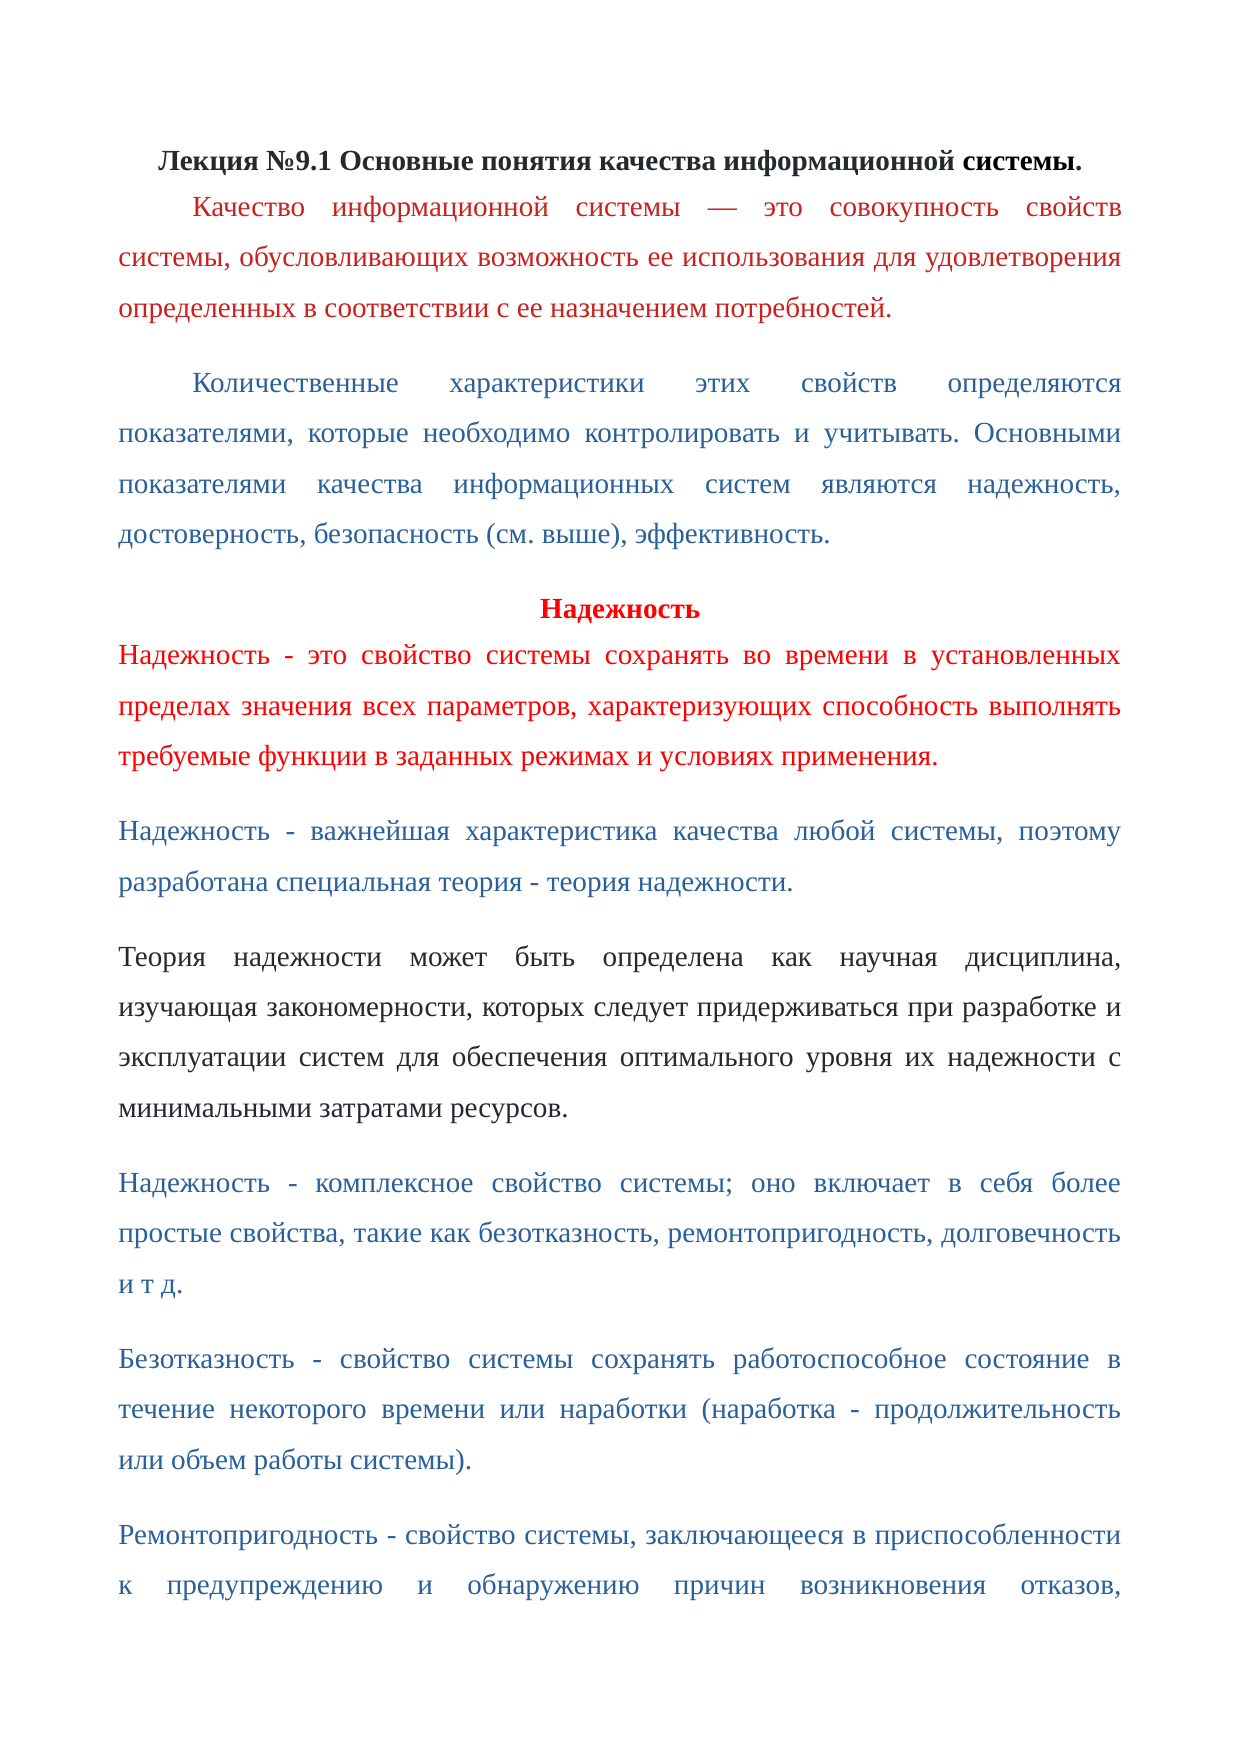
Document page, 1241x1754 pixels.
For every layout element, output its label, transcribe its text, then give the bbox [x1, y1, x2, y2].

subtitle Лекция №9.1 Основные понятия качества информационной системы. [118, 143, 1122, 177]
text Надежность - это свойство системы сохранять во времени в установленных пределах значения всех параметров, характеризующих способность выполнять требуемые функции в заданных режимах и условиях применения. [118, 637, 1122, 772]
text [118, 1517, 1122, 1601]
subtitle Надежность [118, 591, 1122, 625]
text Надежность - важнейшая характеристика качества любой системы, поэтому разработана специальная теория - теория надежности. [118, 813, 1122, 897]
text Надежность - комплексное свойство системы; оно включает в себя более простые свойства, такие как безотказность, ремонтопригодность, долговечность и т д. [118, 1165, 1122, 1299]
text Теория надежности может быть определена как научная дисциплина, изучающая закономерности, которых следует придерживаться при разработке и эксплуатации систем для обеспечения оптимального уровня их надежности с минимальными затратами ресурсов. [118, 939, 1122, 1123]
text Качество информационной системы — это совокупность свойств системы, обусловливающих возможность ее использования для удовлетворения определенных в соответствии с ее назначением потребностей. [118, 189, 1122, 323]
text Количественные характеристики этих свойств определяются показателями, которые необходимо контролировать и учитывать. Основными показателями качества информационных систем являются надежность, достоверность, безопасность (см. выше), эффективность. [118, 365, 1122, 549]
text Безотказность - свойство системы сохранять работоспособное состояние в течение некоторого времени или наработки (наработка - продолжительность или объем работы системы). [118, 1341, 1122, 1475]
